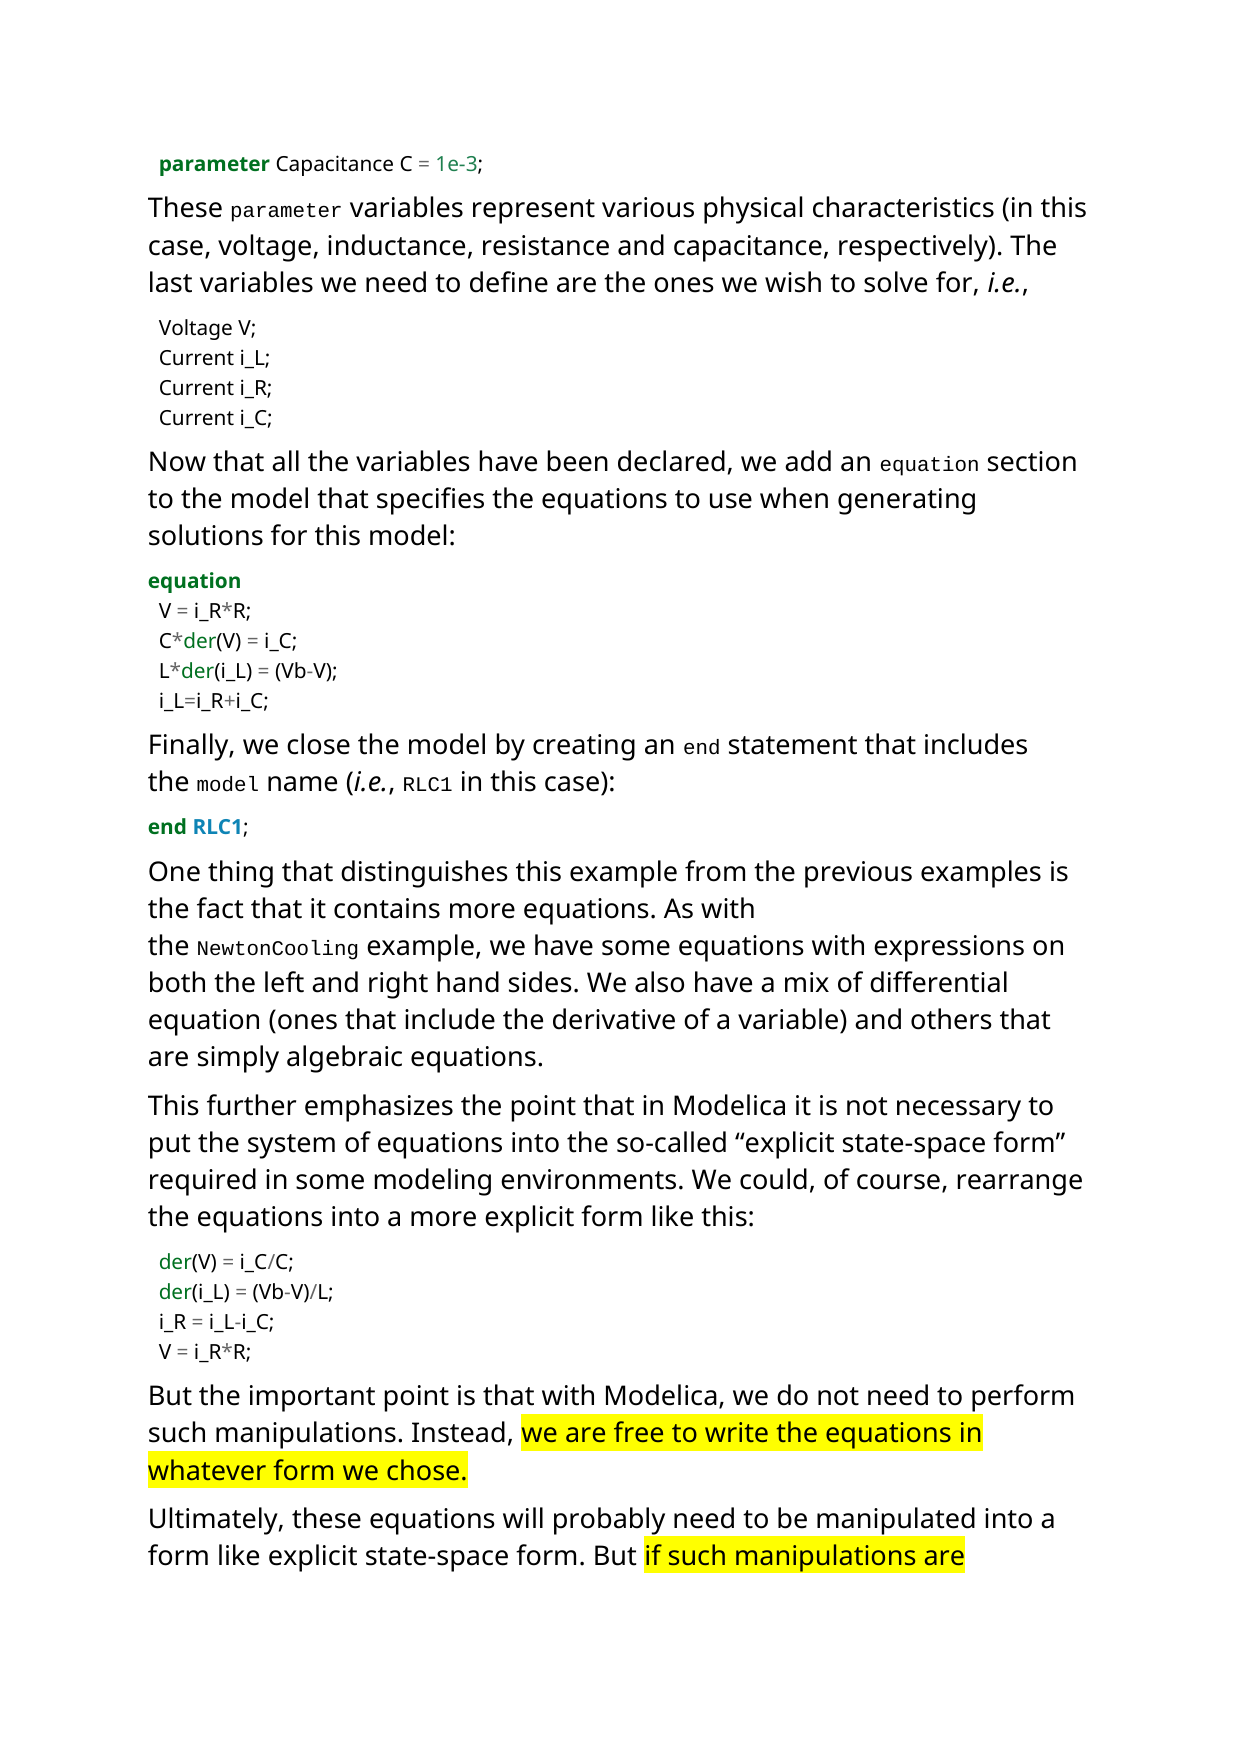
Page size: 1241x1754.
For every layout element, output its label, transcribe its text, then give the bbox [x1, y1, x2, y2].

text der(i_L) = (Vb-V)/L; [148, 1275, 1093, 1305]
text Current i_C; [148, 401, 1093, 431]
text But the important point is that with Modelica, we do not need to perform such manipulations. Instead, we are free to write the equations in whatever form we chose. [148, 1376, 1093, 1488]
text Now that all the variables have been declared, we add an equation section to the model that specifies the equations to use when generating solutions for this model: [148, 442, 1093, 553]
text equation [148, 564, 1093, 594]
text end RLC1; [148, 811, 1093, 841]
text parameter Capacitance C = 1e-3; [148, 148, 1093, 178]
text V = i_R*R; [148, 594, 1093, 624]
text These parameter variables represent various physical characteristics (in this case, voltage, inductance, resistance and capacitance, respectively). The last variables we need to define are the ones we wish to solve for, i.e., [148, 188, 1093, 300]
text i_R = i_L-i_C; [148, 1305, 1093, 1335]
text L*der(i_L) = (Vb-V); [148, 654, 1093, 684]
text C*der(V) = i_C; [148, 624, 1093, 654]
text Voltage V; [148, 311, 1093, 341]
text V = i_R*R; [148, 1335, 1093, 1365]
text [148, 1499, 1093, 1573]
text Finally, we close the model by creating an end statement that includes the model name (i.e., RLC1 in this case): [148, 725, 1093, 800]
text i_L=i_R+i_C; [148, 684, 1093, 714]
text der(V) = i_C/C; [148, 1245, 1093, 1275]
text Current i_L; [148, 341, 1093, 371]
text This further emphasizes the point that in Modelica it is not necessary to put the system of equations into the so-called “explicit state-space form” required in some modeling environments. We could, of course, rearrange the equations into a more explicit form like this: [148, 1086, 1093, 1234]
text Current i_R; [148, 371, 1093, 401]
text One thing that distinguishes this example from the previous examples is the fact that it contains more equations. As with the NewtonCooling example, we have some equations with expressions on both the left and right hand sides. We also have a mix of differential equation (ones that include the derivative of a variable) and others that are simply algebraic equations. [148, 852, 1093, 1075]
